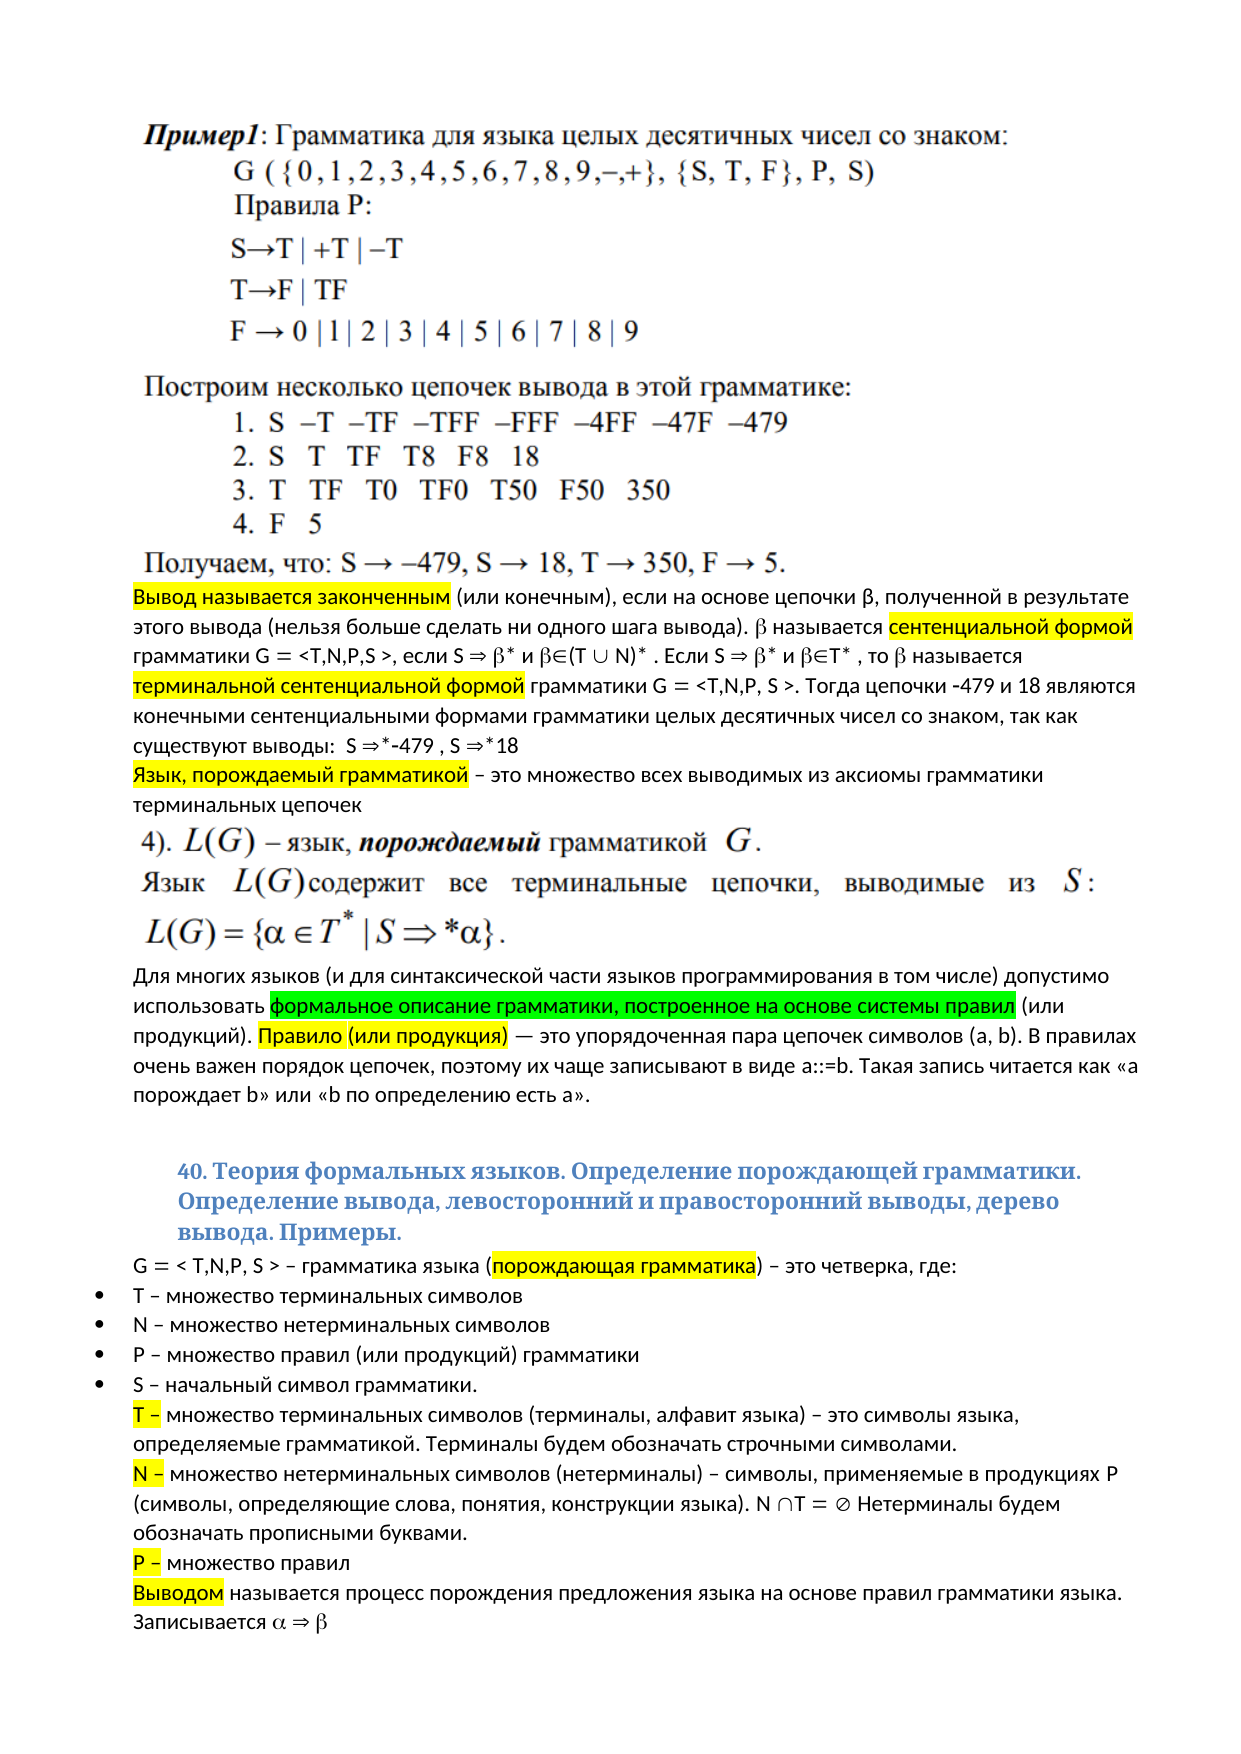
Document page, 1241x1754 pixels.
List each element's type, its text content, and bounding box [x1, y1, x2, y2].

text Выводом называется процесс порождения предложения языка на основе правил грамматики языка. Записывается [133, 1576, 1152, 1636]
text G < T,N,P, S > – грамматика языка (порождающая грамматика) – это четверка, где: [133, 1249, 1152, 1279]
list N – множество нетерминальных символов [95, 1309, 1152, 1339]
text Вывод называется законченным (или конечным), если на основе цепочки β, полученной в результате этого вывода (нельзя больше сделать ни одного шага вывода). называется сентенциальной формой грамматики G <T,N,P,S >, если S * и (T N)* . Если S * и T* , то называется терминальной сентенциальной формой грамматики G <T,N,P, S >. Тогда цепочки 479 и 18 являются конечными сентенциальными формами грамматики целых десятичных чисел со знаком, так как существуют выводы: S *479 , S *18 [133, 581, 1152, 759]
list T – множество терминальных символов [95, 1279, 1152, 1309]
list S – начальный символ грамматики. [95, 1368, 1152, 1398]
text T – множество терминальных символов (терминалы, алфавит языка) – это символы языка, определяемые грамматикой. Терминалы будем обозначать строчными символами. [133, 1398, 1152, 1457]
list P – множество правил (или продукций) грамматики [95, 1339, 1152, 1368]
text Для многих языков (и для синтаксической части языков программирования в том числе) допустимо использовать формальное описание грамматики, построенное на основе системы правил (или продукций). Правило (или продукция) — это упорядоченная пара цепочек символов (a, b). В правилах очень важен порядок цепочек, поэтому их чаще записывают в виде a::=b. Такая запись читается как «a порождает b» или «b по определению есть a». [133, 960, 1152, 1108]
text N – множество нетерминальных символов (нетерминалы) – символы, применяемые в продукциях P (символы, определяющие слова, понятия, конструкции языка). N T Нетерминалы будем обозначать прописными буквами. [133, 1457, 1152, 1546]
picture [132, 818, 1108, 960]
picture [132, 118, 1026, 581]
subtitle 40. Теория формальных языков. Определение порождающей грамматики. Определение вывода, левосторонний и правосторонний выводы, дерево вывода. Примеры. [177, 1159, 1152, 1246]
text P – множество правил [133, 1546, 1152, 1576]
